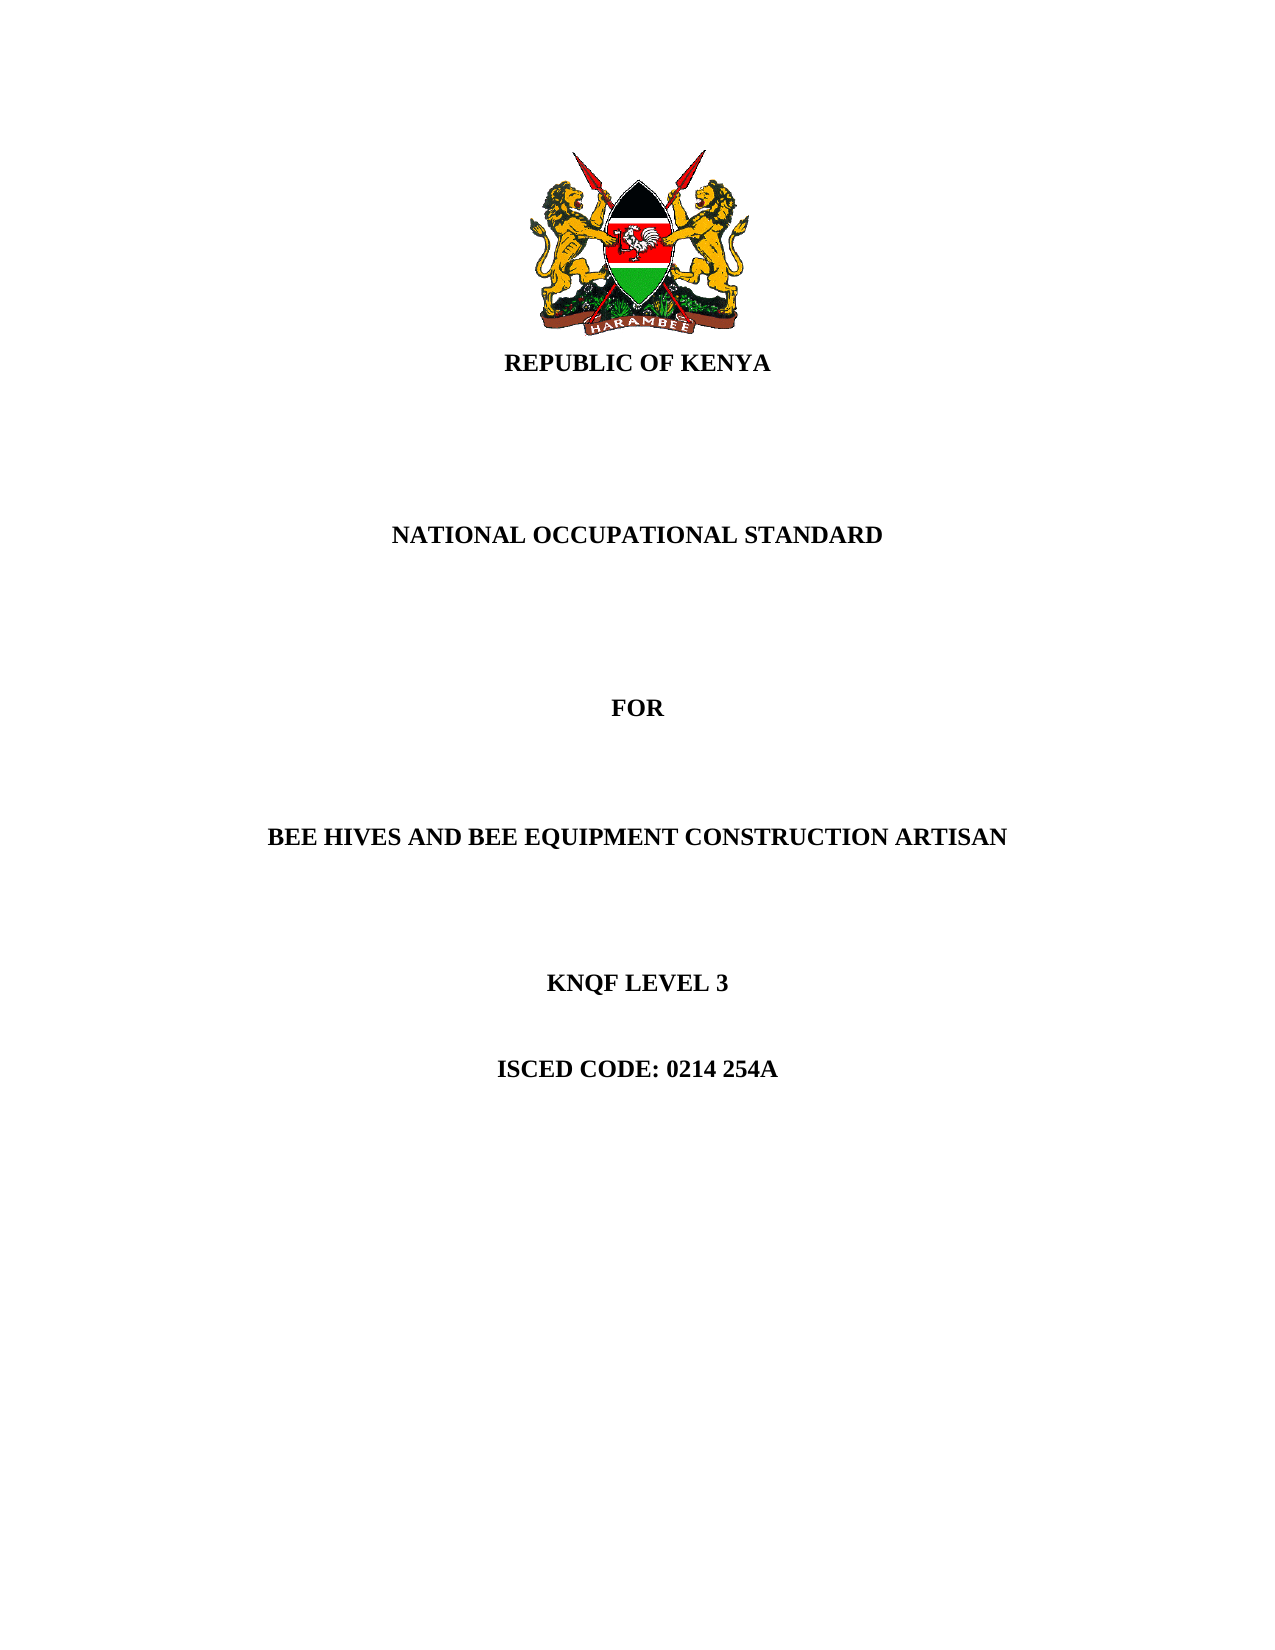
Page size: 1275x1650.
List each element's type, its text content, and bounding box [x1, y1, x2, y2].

text ISCED CODE: 0214 254A [187, 1054, 1087, 1083]
text KNQF LEVEL 3 [187, 968, 1087, 997]
text FOR [187, 693, 1087, 722]
text BEE HIVES AND BEE EQUIPMENT CONSTRUCTION ARTISAN [187, 822, 1087, 851]
text REPUBLIC OF KENYA [187, 348, 1087, 377]
picture [525, 150, 750, 336]
text NATIONAL OCCUPATIONAL STANDARD [187, 520, 1087, 549]
